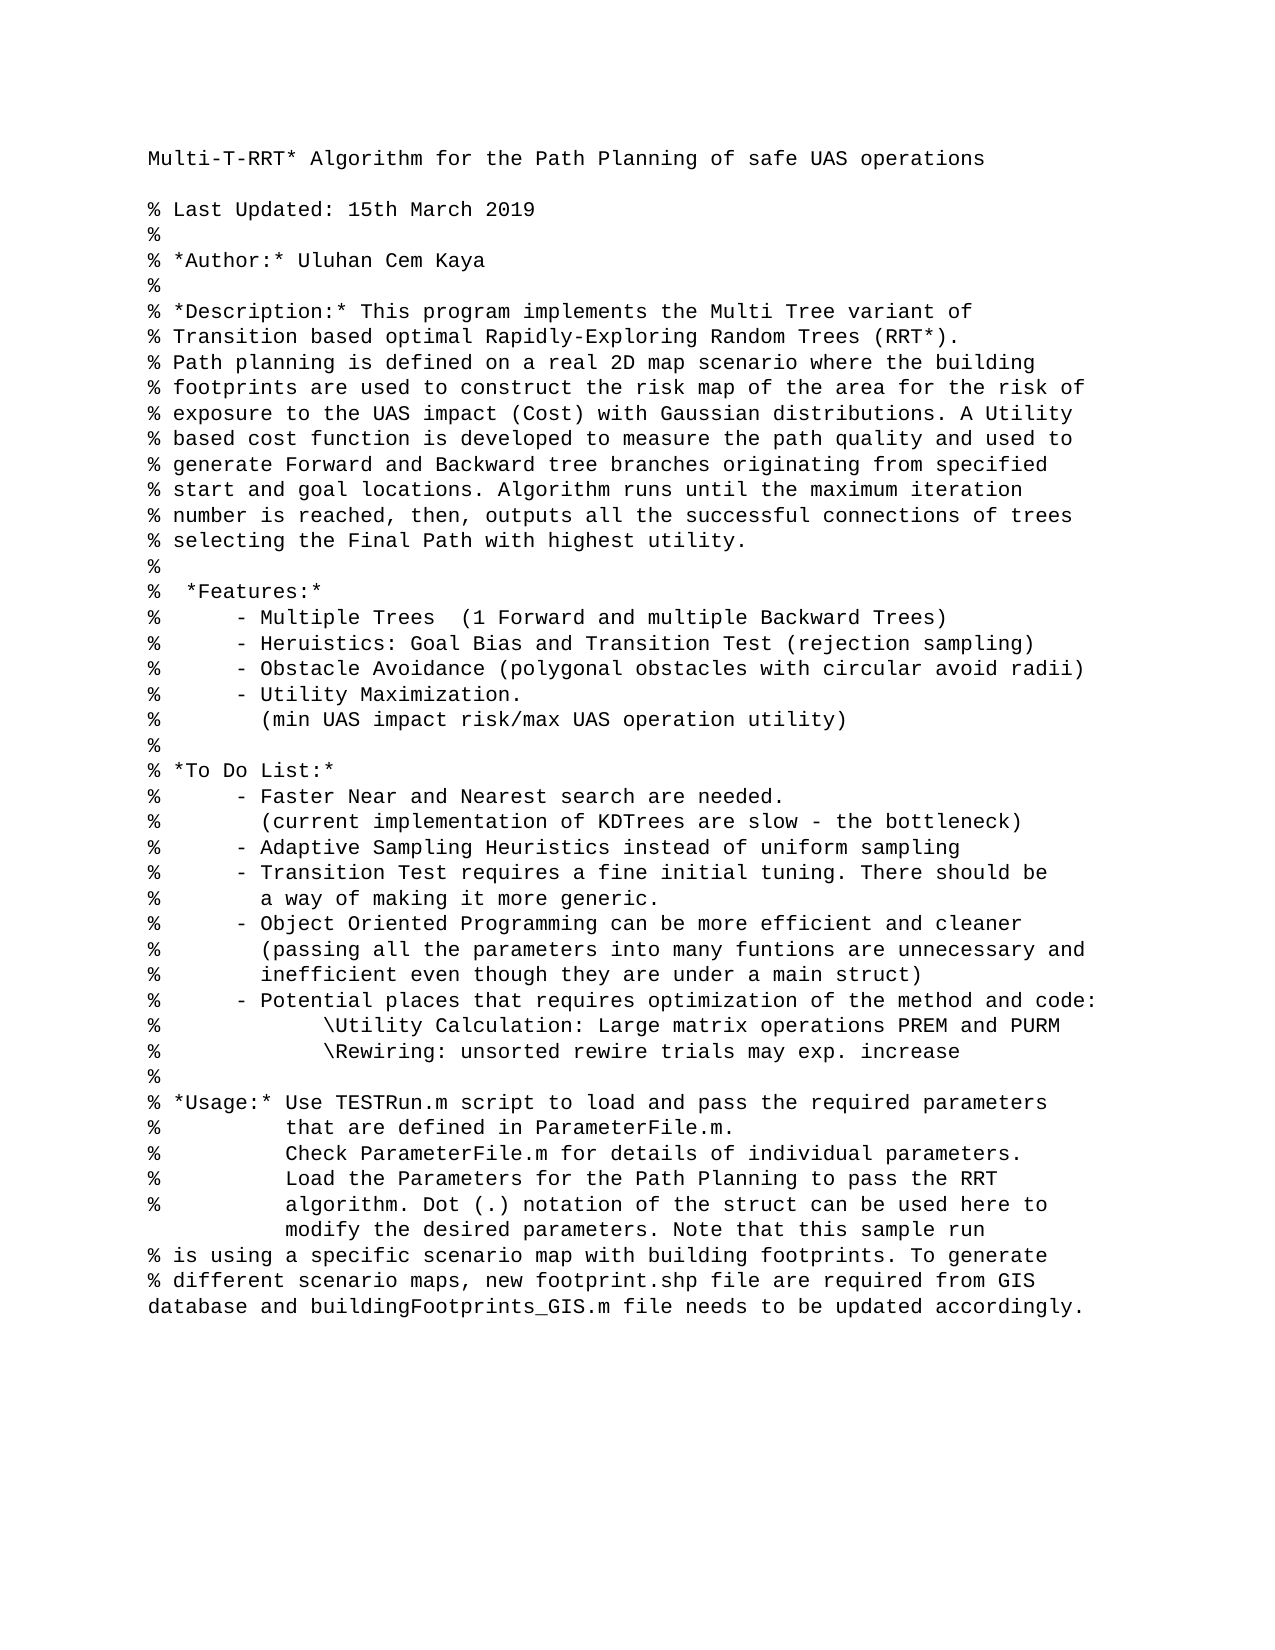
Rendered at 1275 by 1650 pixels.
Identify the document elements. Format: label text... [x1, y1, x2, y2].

text % a way of making it more generic. [148, 888, 1127, 911]
text % Path planning is defined on a real 2D map scenario where the building [148, 352, 1127, 375]
text % based cost function is developed to measure the path quality and used to [148, 428, 1127, 452]
text % - Transition Test requires a fine initial tuning. There should be [148, 862, 1127, 886]
text Multi-T-RRT* Algorithm for the Path Planning of safe UAS operations [148, 148, 1127, 171]
text % inefficient even though they are under a main struct) [148, 964, 1127, 988]
text % - Heruistics: Goal Bias and Transition Test (rejection sampling) [148, 632, 1127, 656]
text % *Description:* This program implements the Multi Tree variant of [148, 301, 1127, 324]
text % is using a specific scenario map with building footprints. To generate [148, 1245, 1127, 1269]
text % - Utility Maximization. [148, 683, 1127, 707]
text % - Multiple Trees (1 Forward and multiple Backward Trees) [148, 607, 1127, 631]
text % - Obstacle Avoidance (polygonal obstacles with circular avoid radii) [148, 658, 1127, 682]
text % Last Updated: 15th March 2019 [148, 199, 1127, 222]
text % [148, 556, 1127, 579]
text % that are defined in ParameterFile.m. [148, 1117, 1127, 1141]
text % footprints are used to construct the risk map of the area for the risk of [148, 377, 1127, 401]
text % - Adaptive Sampling Heuristics instead of uniform sampling [148, 837, 1127, 860]
text % *To Do List:* [148, 760, 1127, 784]
text % different scenario maps, new footprint.shp file are required from GIS database and buildingFootprints_GIS.m file needs to be updated accordingly. [148, 1271, 1127, 1320]
text % [148, 275, 1127, 299]
text % [148, 734, 1127, 758]
text % number is reached, then, outputs all the successful connections of trees [148, 505, 1127, 528]
text % *Usage:* Use TESTRun.m script to load and pass the required parameters [148, 1092, 1127, 1116]
text % Load the Parameters for the Path Planning to pass the RRT [148, 1168, 1127, 1192]
text % (current implementation of KDTrees are slow - the bottleneck) [148, 811, 1127, 835]
text % - Faster Near and Nearest search are needed. [148, 786, 1127, 809]
text % algorithm. Dot (.) notation of the struct can be used here to modify the desired parameters. Note that this sample run [148, 1194, 1127, 1243]
text % \Rewiring: unsorted rewire trials may exp. increase [148, 1041, 1127, 1064]
text % start and goal locations. Algorithm runs until the maximum iteration [148, 479, 1127, 503]
text % [148, 224, 1127, 248]
text % selecting the Final Path with highest utility. [148, 530, 1127, 554]
text % \Utility Calculation: Large matrix operations PREM and PURM [148, 1015, 1127, 1039]
text % *Author:* Uluhan Cem Kaya [148, 250, 1127, 273]
text % [148, 1066, 1127, 1090]
text % (min UAS impact risk/max UAS operation utility) [148, 709, 1127, 733]
text % Check ParameterFile.m for details of individual parameters. [148, 1143, 1127, 1167]
text % generate Forward and Backward tree branches originating from specified [148, 454, 1127, 477]
text % exposure to the UAS impact (Cost) with Gaussian distributions. A Utility [148, 403, 1127, 426]
text % - Object Oriented Programming can be more efficient and cleaner [148, 913, 1127, 937]
text % *Features:* [148, 581, 1127, 605]
text % Transition based optimal Rapidly-Exploring Random Trees (RRT*). [148, 326, 1127, 350]
text % - Potential places that requires optimization of the method and code: [148, 990, 1127, 1013]
text % (passing all the parameters into many funtions are unnecessary and [148, 939, 1127, 962]
